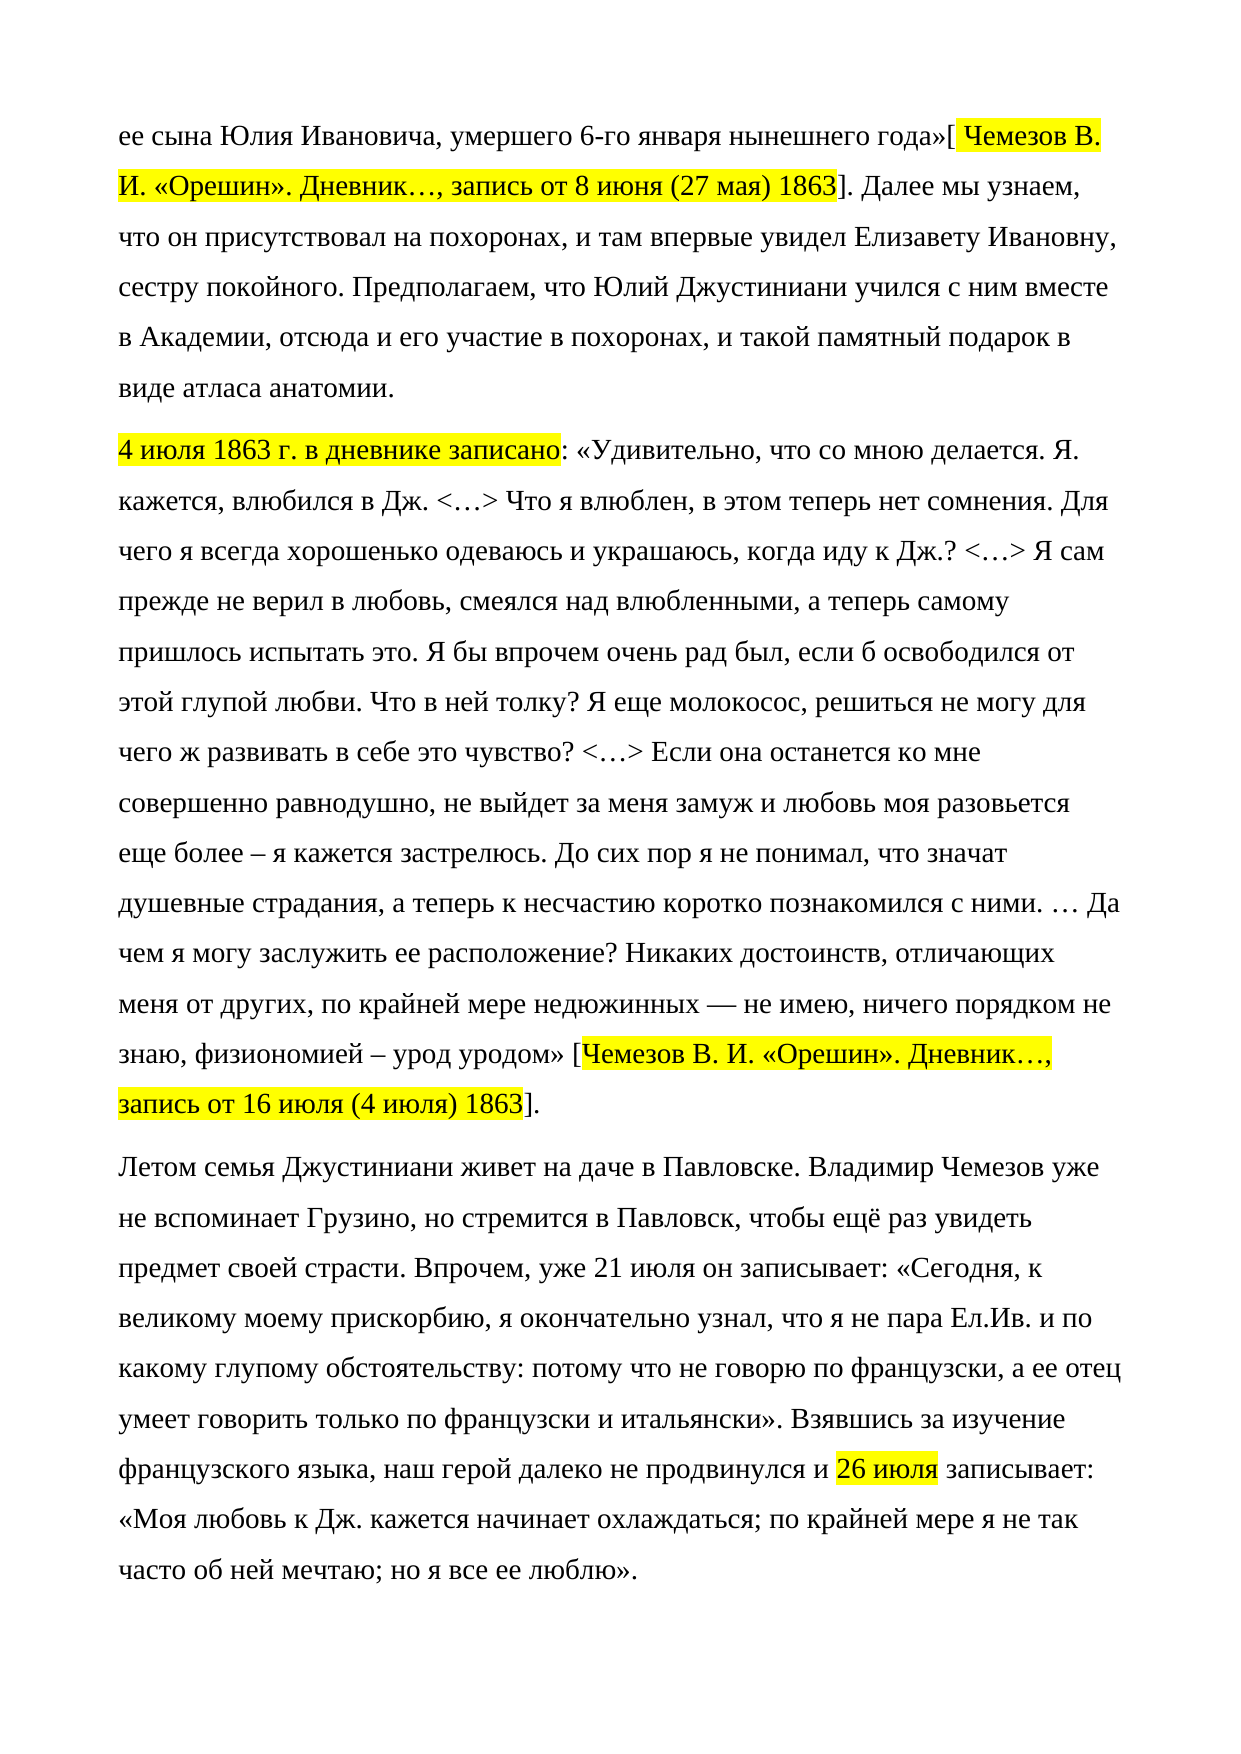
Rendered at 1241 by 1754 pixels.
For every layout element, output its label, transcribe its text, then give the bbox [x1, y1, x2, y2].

text Летом семья Джустиниани живет на даче в Павловске. Владимир Чемезов уже не вспоминает Грузино, но стремится в Павловск, чтобы ещё раз увидеть предмет своей страсти. Впрочем, уже 21 июля он записывает: «Сегодня, к великому моему прискорбию, я окончательно узнал, что я не пара Ел.Ив. и по какому глупому обстоятельству: потому что не говорю по французски, а ее отец умеет говорить только по французски и итальянски». Взявшись за изучение французского языка, наш герой далеко не продвинулся и 26 июля записывает: «Моя любовь к Дж. кажется начинает охлаждаться; по крайней мере я не так часто об ней мечтаю; но я все ее люблю». [118, 1149, 1122, 1585]
text 4 июля 1863 г. в дневнике записано: «Удивительно, что со мною делается. Я. кажется, влюбился в Дж. <…> Что я влюблен, в этом теперь нет сомнения. Для чего я всегда хорошенько одеваюсь и украшаюсь, когда иду к Дж.? <…> Я сам прежде не верил в любовь, смеялся над влюбленными, а теперь самому пришлось испытать это. Я бы впрочем очень рад был, если б освободился от этой глупой любви. Что в ней толку? Я еще молокосос, решиться не могу для чего ж развивать в себе это чувство? <…> Если она останется ко мне совершенно равнодушно, не выйдет за меня замуж и любовь моя разовьется еще более – я кажется застрелюсь. До сих пор я не понимал, что значат душевные страдания, а теперь к несчастию коротко познакомился с ними. … Да чем я могу заслужить ее расположение? Никаких достоинств, отличающих меня от других, по крайней мере недюжинных — не имею, ничего порядком не знаю, физиономией – урод уродом» [Чемезов В. И. «Орешин». Дневник…, запись от 16 июля (4 июля) 1863]. [118, 432, 1122, 1120]
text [118, 118, 1122, 403]
